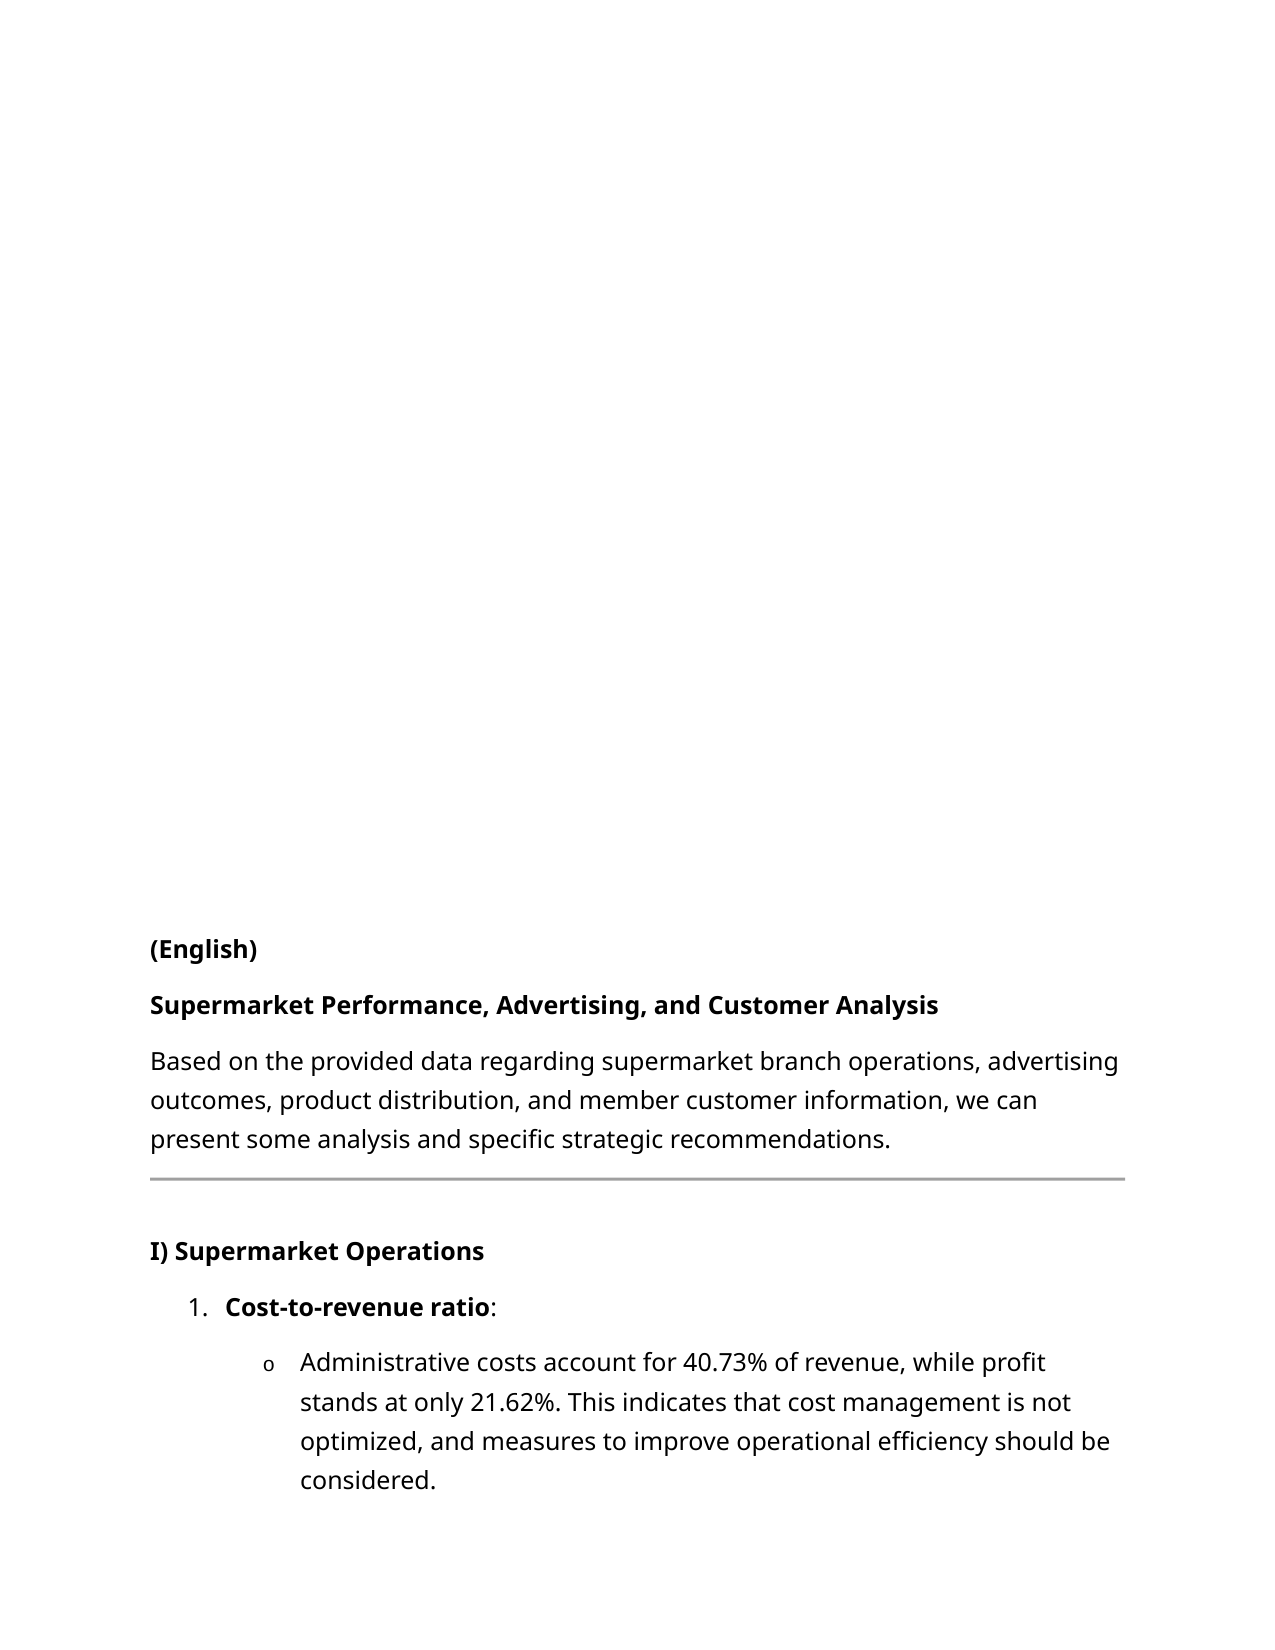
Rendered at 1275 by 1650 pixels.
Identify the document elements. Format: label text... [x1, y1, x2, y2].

text (English) [150, 932, 1125, 966]
text Based on the provided data regarding supermarket branch operations, advertising outcomes, product distribution, and member customer information, we can present some analysis and specific strategic recommendations. [150, 1043, 1125, 1156]
text Supermarket Performance, Advertising, and Customer Analysis [150, 987, 1125, 1022]
list Administrative costs account for 40.73% of revenue, while profit stands at only 21.62%. This indicates that cost management is not optimized, and measures to improve operational efficiency should be considered. [262, 1345, 1125, 1497]
list Cost-to-revenue ratio: [187, 1289, 1125, 1323]
text I) Supermarket Operations [150, 1233, 1125, 1267]
